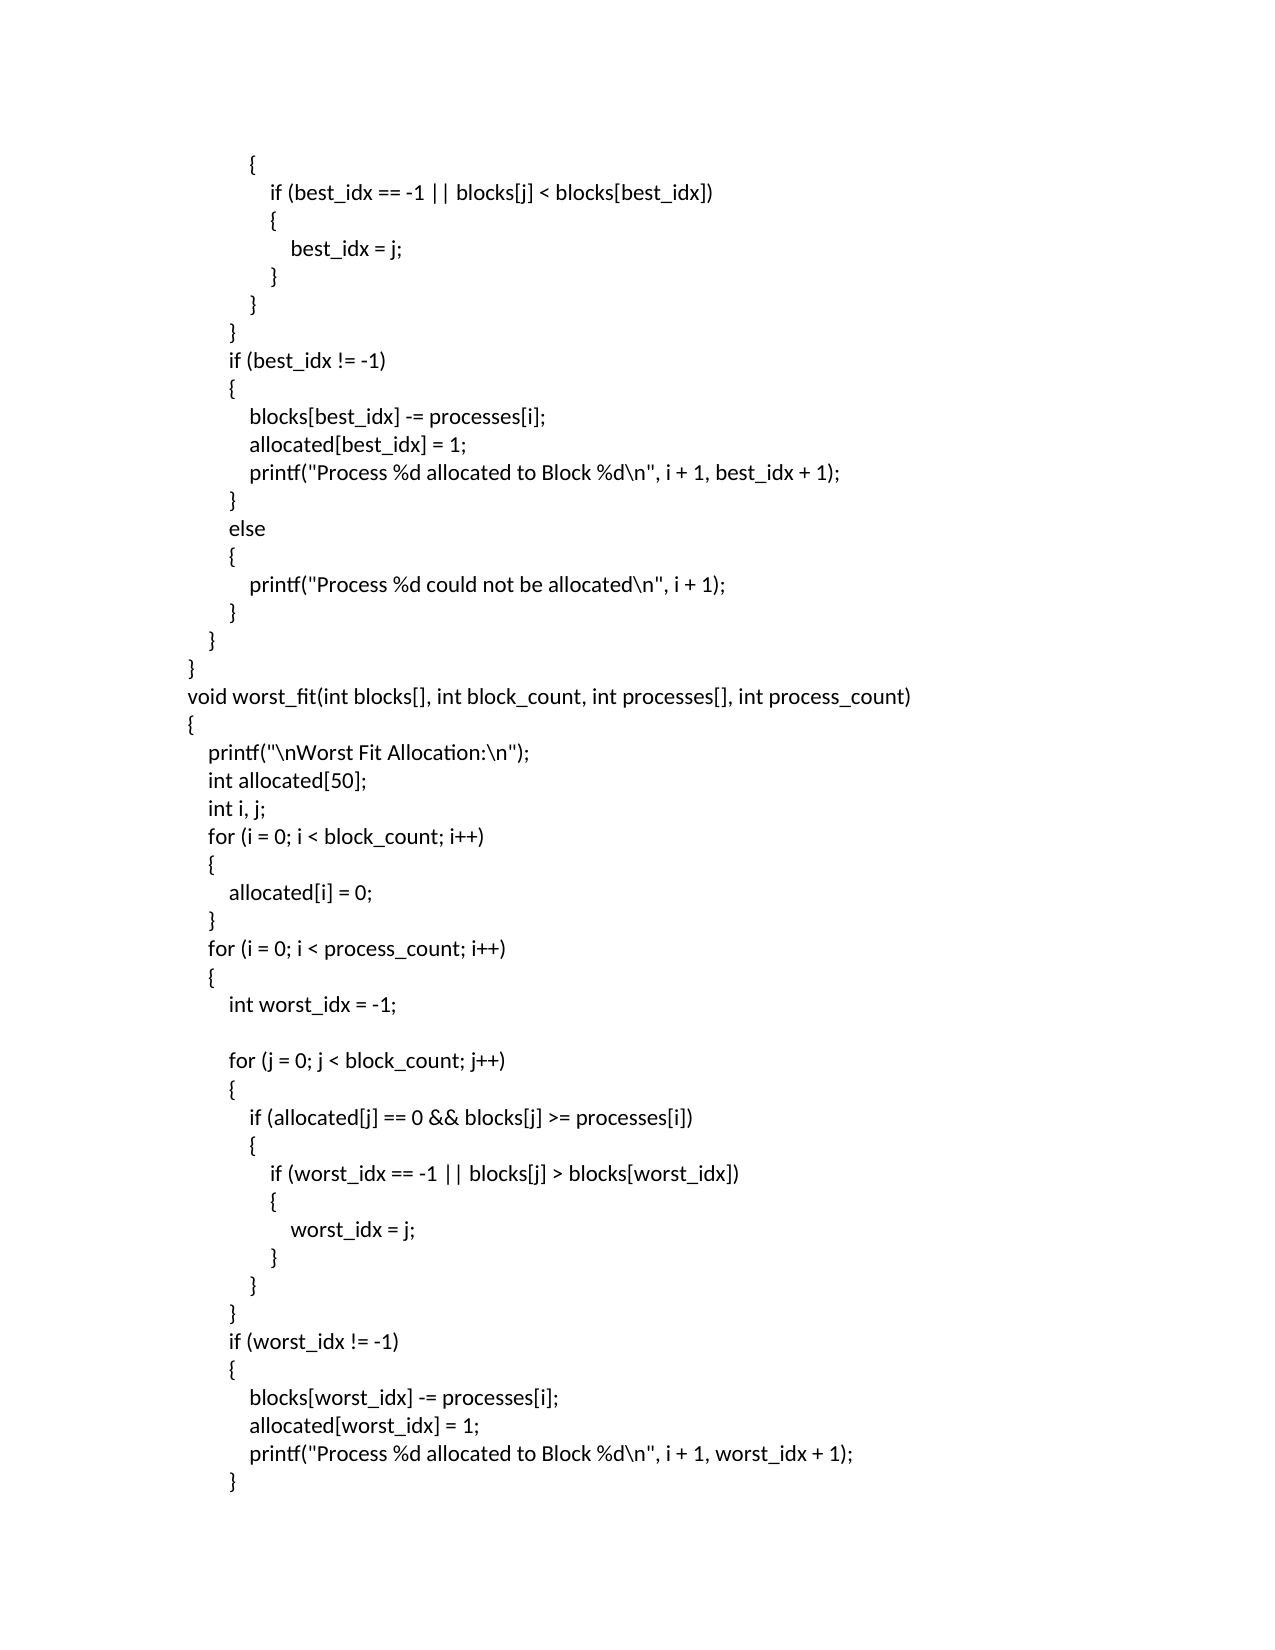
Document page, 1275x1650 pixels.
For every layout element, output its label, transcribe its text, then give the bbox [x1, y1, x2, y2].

text allocated[best_idx] = 1; [150, 430, 1125, 458]
text printf("Process %d could not be allocated\n", i + 1); [150, 570, 1125, 598]
text allocated[i] = 0; [150, 878, 1125, 907]
text int worst_idx = -1; [150, 991, 1125, 1019]
text for (i = 0; i < block_count; i++) [150, 822, 1125, 851]
text { [150, 963, 1125, 991]
text worst_idx = j; [150, 1215, 1125, 1243]
text { [150, 851, 1125, 878]
text blocks[worst_idx] -= processes[i]; [150, 1383, 1125, 1411]
text if (worst_idx != -1) [150, 1327, 1125, 1355]
text printf("\nWorst Fit Allocation:\n"); [150, 738, 1125, 766]
text blocks[best_idx] -= processes[i]; [150, 402, 1125, 430]
text { [150, 1355, 1125, 1383]
text if (best_idx != -1) [150, 346, 1125, 374]
text } [150, 290, 1125, 318]
text { [150, 206, 1125, 234]
text } [150, 1299, 1125, 1327]
text { [150, 374, 1125, 402]
text for (i = 0; i < process_count; i++) [150, 934, 1125, 963]
text if (best_idx == -1 || blocks[j] < blocks[best_idx]) [150, 178, 1125, 206]
text best_idx = j; [150, 234, 1125, 262]
text if (allocated[j] == 0 && blocks[j] >= processes[i]) [150, 1103, 1125, 1131]
text } [150, 598, 1125, 626]
text { [150, 1187, 1125, 1215]
text { [150, 150, 1125, 178]
text int i, j; [150, 794, 1125, 822]
text void worst_fit(int blocks[], int block_count, int processes[], int process_count) [150, 682, 1125, 710]
text { [150, 1131, 1125, 1159]
text } [150, 626, 1125, 654]
text printf("Process %d allocated to Block %d\n", i + 1, best_idx + 1); [150, 458, 1125, 486]
text } [150, 1467, 1125, 1495]
text else [150, 514, 1125, 542]
text } [150, 1243, 1125, 1271]
text } [150, 1271, 1125, 1299]
text } [150, 262, 1125, 290]
text if (worst_idx == -1 || blocks[j] > blocks[worst_idx]) [150, 1159, 1125, 1187]
text for (j = 0; j < block_count; j++) [150, 1047, 1125, 1075]
text } [150, 654, 1125, 682]
text int allocated[50]; [150, 766, 1125, 794]
text allocated[worst_idx] = 1; [150, 1411, 1125, 1439]
text printf("Process %d allocated to Block %d\n", i + 1, worst_idx + 1); [150, 1439, 1125, 1467]
text } [150, 318, 1125, 346]
text { [150, 1075, 1125, 1103]
text } [150, 907, 1125, 934]
text { [150, 542, 1125, 570]
text { [150, 710, 1125, 738]
text } [150, 486, 1125, 514]
